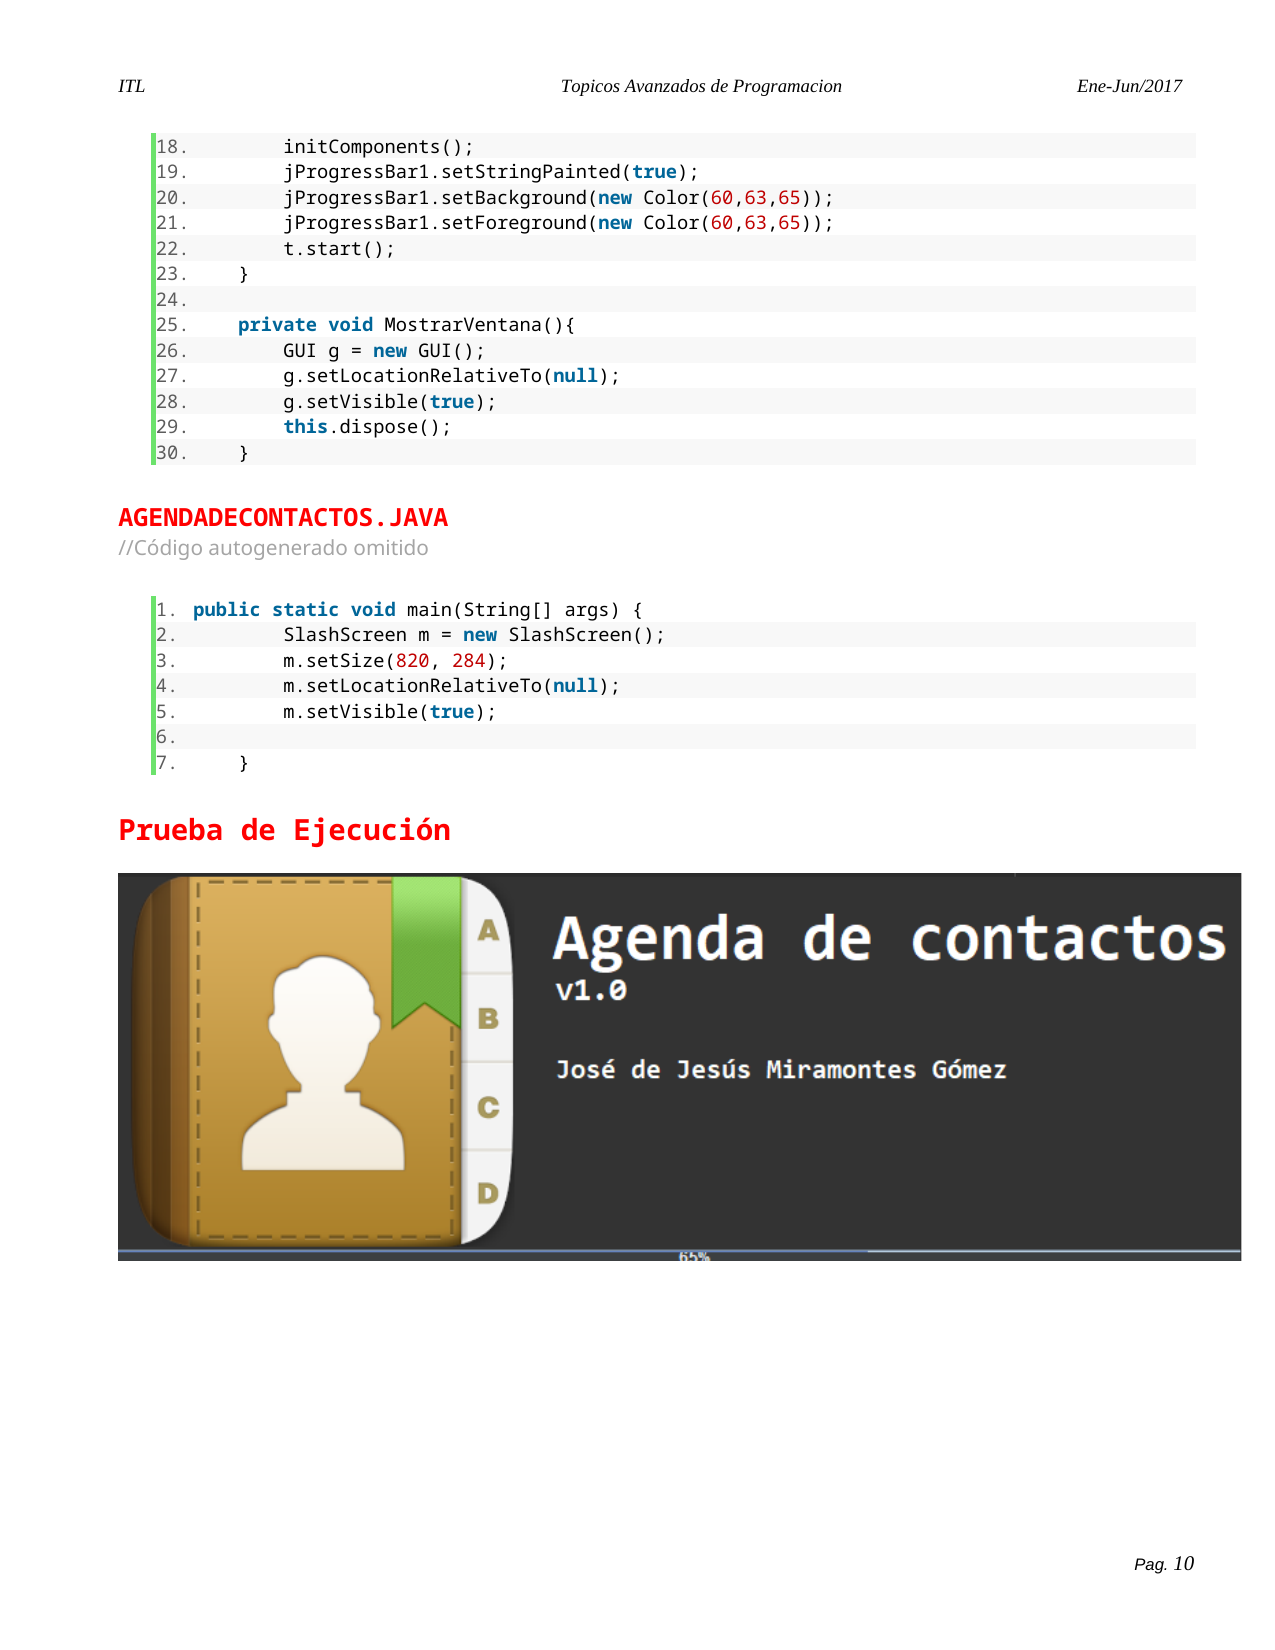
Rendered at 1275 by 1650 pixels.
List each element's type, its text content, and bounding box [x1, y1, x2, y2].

list jProgressBar1.setBackground(new Color(60,63,65)); [156, 184, 1196, 209]
subtitle Prueba de Ejecución [118, 809, 1196, 849]
list initComponents(); [156, 133, 1196, 158]
list m.setVisible(true); [156, 698, 1196, 724]
list t.start(); [156, 235, 1196, 261]
list jProgressBar1.setForeground(new Color(60,63,65)); [156, 209, 1196, 235]
text //Código autogenerado omitido [118, 533, 1196, 562]
list m.setLocationRelativeTo(null); [156, 673, 1196, 698]
picture [118, 873, 1242, 1261]
list } [156, 261, 1196, 286]
list g.setVisible(true); [156, 388, 1196, 414]
list g.setLocationRelativeTo(null); [156, 363, 1196, 388]
list m.setSize(820, 284); [156, 647, 1196, 673]
list GUI g = new GUI(); [156, 337, 1196, 363]
list jProgressBar1.setStringPainted(true); [156, 158, 1196, 184]
list public static void main(String[] args) { [156, 596, 1196, 622]
subtitle AGENDADECONTACTOS.JAVA [118, 499, 1196, 533]
list private void MostrarVentana(){ [156, 312, 1196, 337]
list } [156, 749, 1196, 775]
list } [156, 439, 1196, 465]
list this.dispose(); [156, 414, 1196, 439]
list SlashScreen m = new SlashScreen(); [156, 622, 1196, 647]
